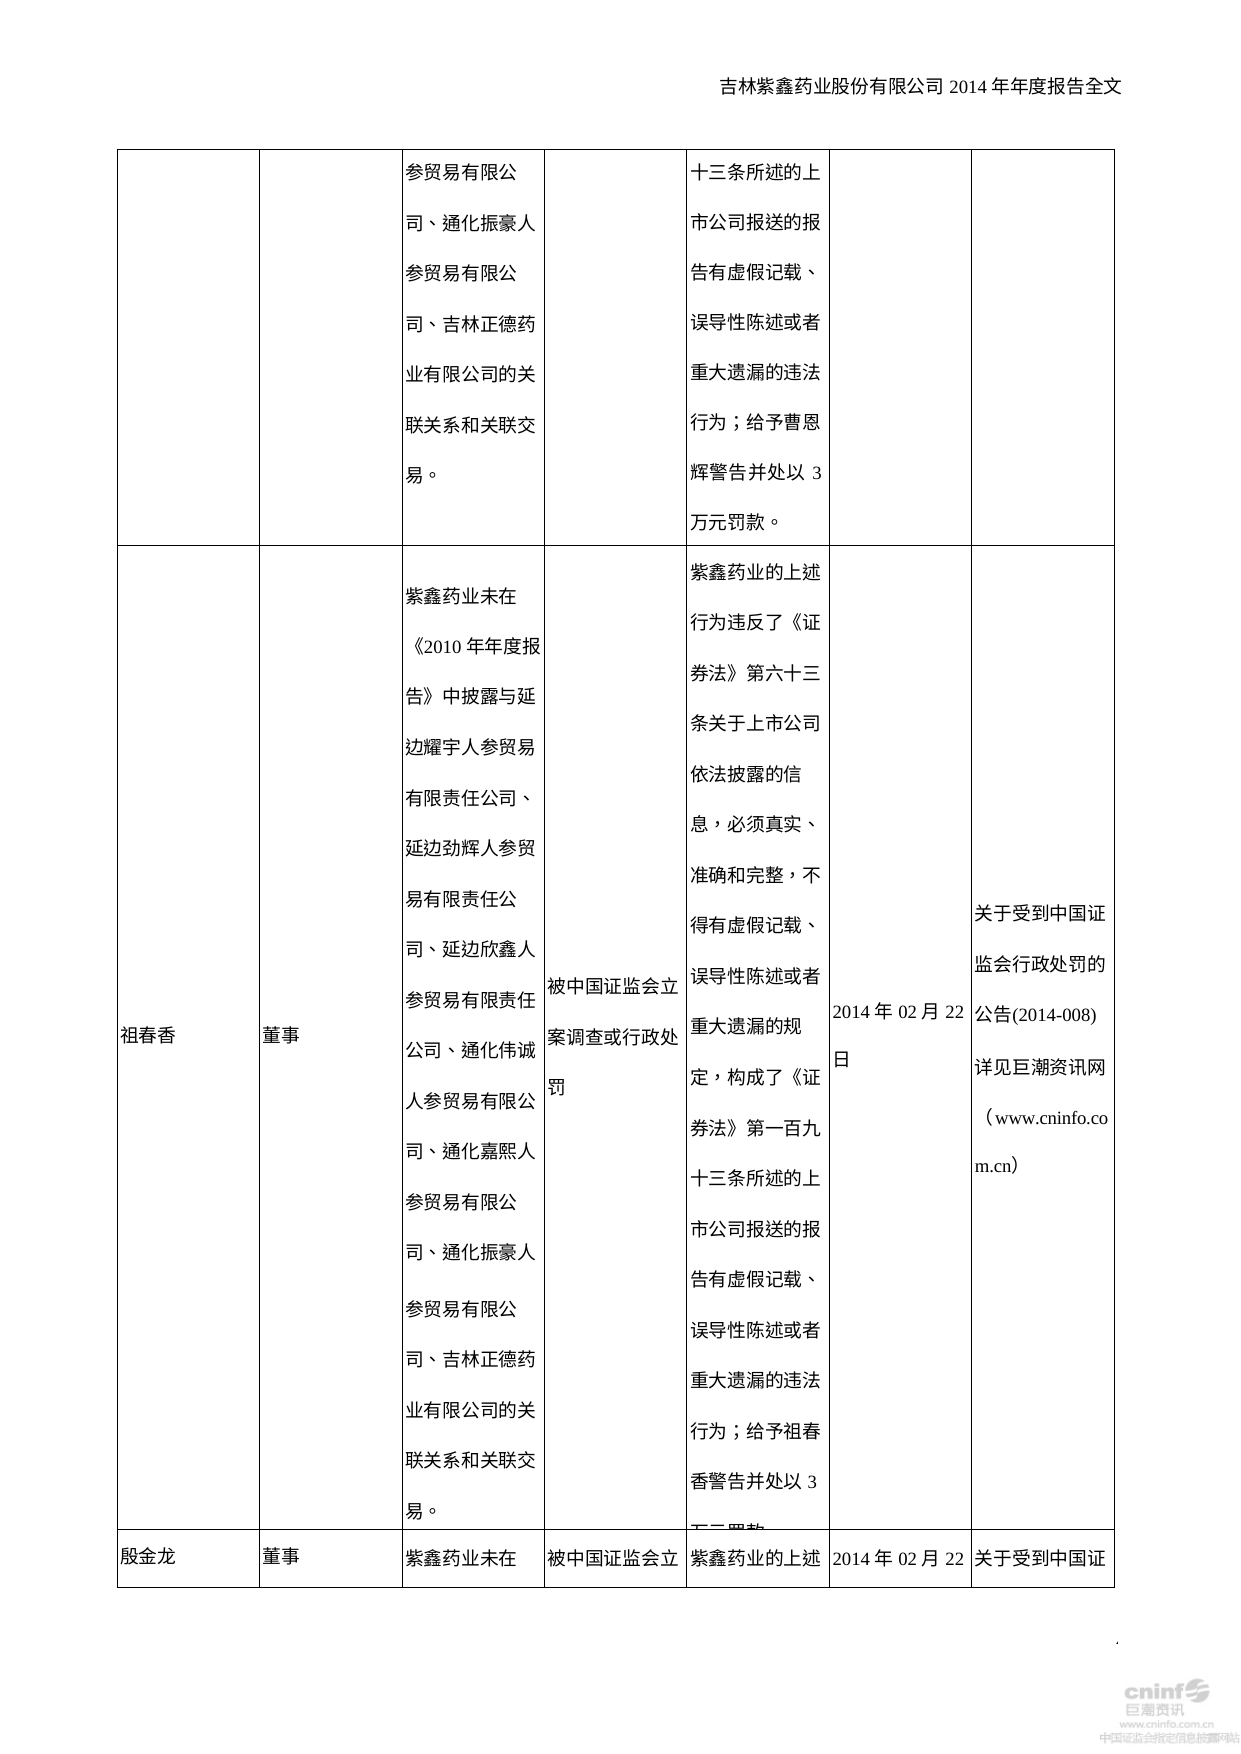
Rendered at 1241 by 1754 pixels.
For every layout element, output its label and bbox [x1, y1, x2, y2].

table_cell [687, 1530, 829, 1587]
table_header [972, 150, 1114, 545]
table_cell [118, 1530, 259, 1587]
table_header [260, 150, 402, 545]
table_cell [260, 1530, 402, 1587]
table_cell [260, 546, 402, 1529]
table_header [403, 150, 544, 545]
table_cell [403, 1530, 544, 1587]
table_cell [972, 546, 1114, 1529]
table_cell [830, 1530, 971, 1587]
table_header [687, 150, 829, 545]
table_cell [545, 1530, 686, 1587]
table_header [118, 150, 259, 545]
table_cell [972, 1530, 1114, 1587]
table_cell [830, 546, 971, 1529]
picture [1099, 1673, 1241, 1754]
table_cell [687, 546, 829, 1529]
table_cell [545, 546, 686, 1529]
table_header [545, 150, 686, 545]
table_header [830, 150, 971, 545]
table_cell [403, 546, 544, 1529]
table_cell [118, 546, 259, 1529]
